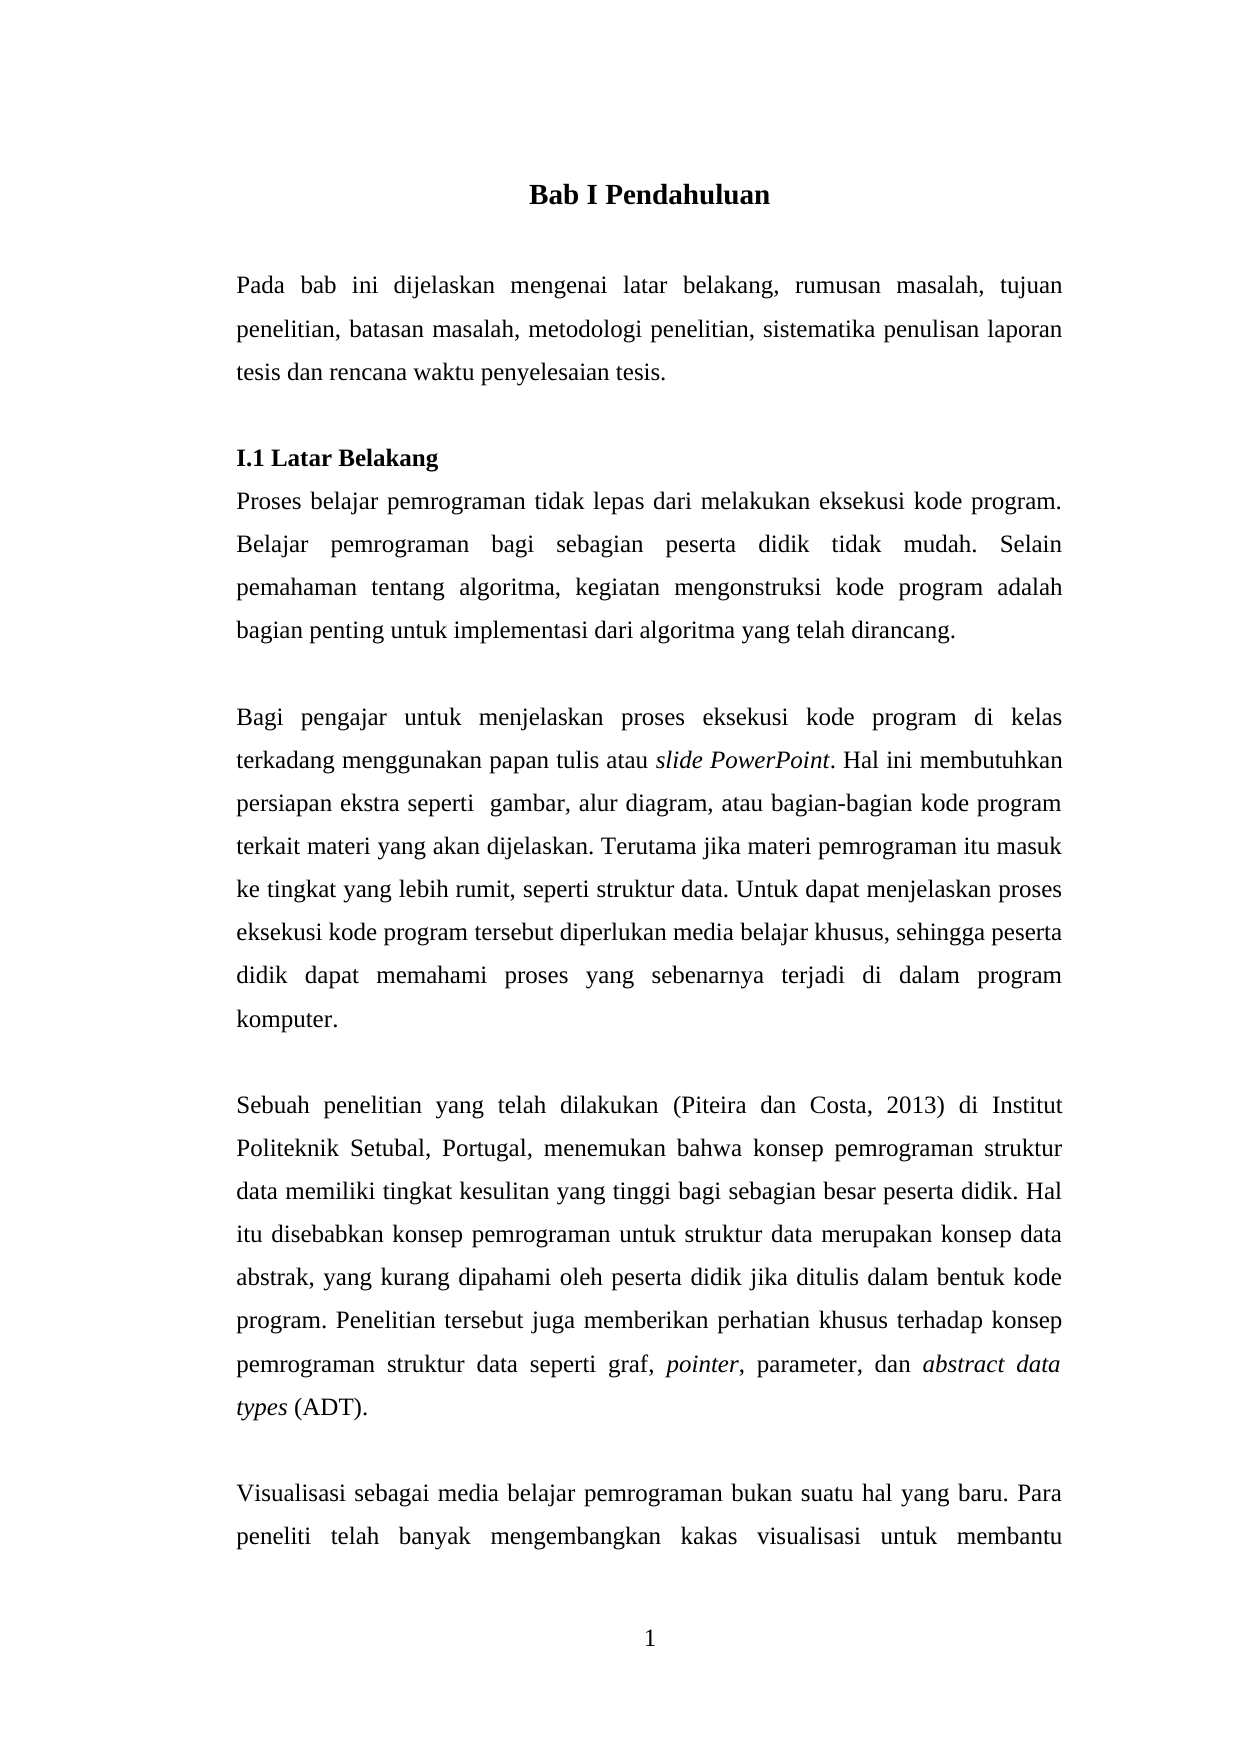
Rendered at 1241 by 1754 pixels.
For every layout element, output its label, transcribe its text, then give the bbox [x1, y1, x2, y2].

text Pada bab ini dijelaskan mengenai latar belakang, rumusan masalah, tujuan penelitian, batasan masalah, metodologi penelitian, sistematika penulisan laporan tesis dan rencana waktu penyelesaian tesis. [236, 271, 1063, 386]
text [236, 1478, 1063, 1550]
subtitle I.1 Latar Belakang [236, 443, 1063, 472]
text Sebuah penelitian yang telah dilakukan (Piteira dan Costa, 2013) di Institut Politeknik Setubal, Portugal, menemukan bahwa konsep pemrograman struktur data memiliki tingkat kesulitan yang tinggi bagi sebagian besar peserta didik. Hal itu disebabkan konsep pemrograman untuk struktur data merupakan konsep data abstrak, yang kurang dipahami oleh peserta didik jika ditulis dalam bentuk kode program. Penelitian tersebut juga memberikan perhatian khusus terhadap konsep pemrograman struktur data seperti graf, pointer, parameter, dan abstract data types (ADT). [236, 1090, 1063, 1421]
subtitle Bab I Pendahuluan [236, 177, 1063, 211]
text Bagi pengajar untuk menjelaskan proses eksekusi kode program di kelas terkadang menggunakan papan tulis atau slide PowerPoint. Hal ini membutuhkan persiapan ekstra seperti gambar, alur diagram, atau bagian-bagian kode program terkait materi yang akan dijelaskan. Terutama jika materi pemrograman itu masuk ke tingkat yang lebih rumit, seperti struktur data. Untuk dapat menjelaskan proses eksekusi kode program tersebut diperlukan media belajar khusus, sehingga peserta didik dapat memahami proses yang sebenarnya terjadi di dalam program komputer. [236, 702, 1063, 1032]
text Proses belajar pemrograman tidak lepas dari melakukan eksekusi kode program. Belajar pemrograman bagi sebagian peserta didik tidak mudah. Selain pemahaman tentang algoritma, kegiatan mengonstruksi kode program adalah bagian penting untuk implementasi dari algoritma yang telah dirancang. [236, 486, 1063, 644]
